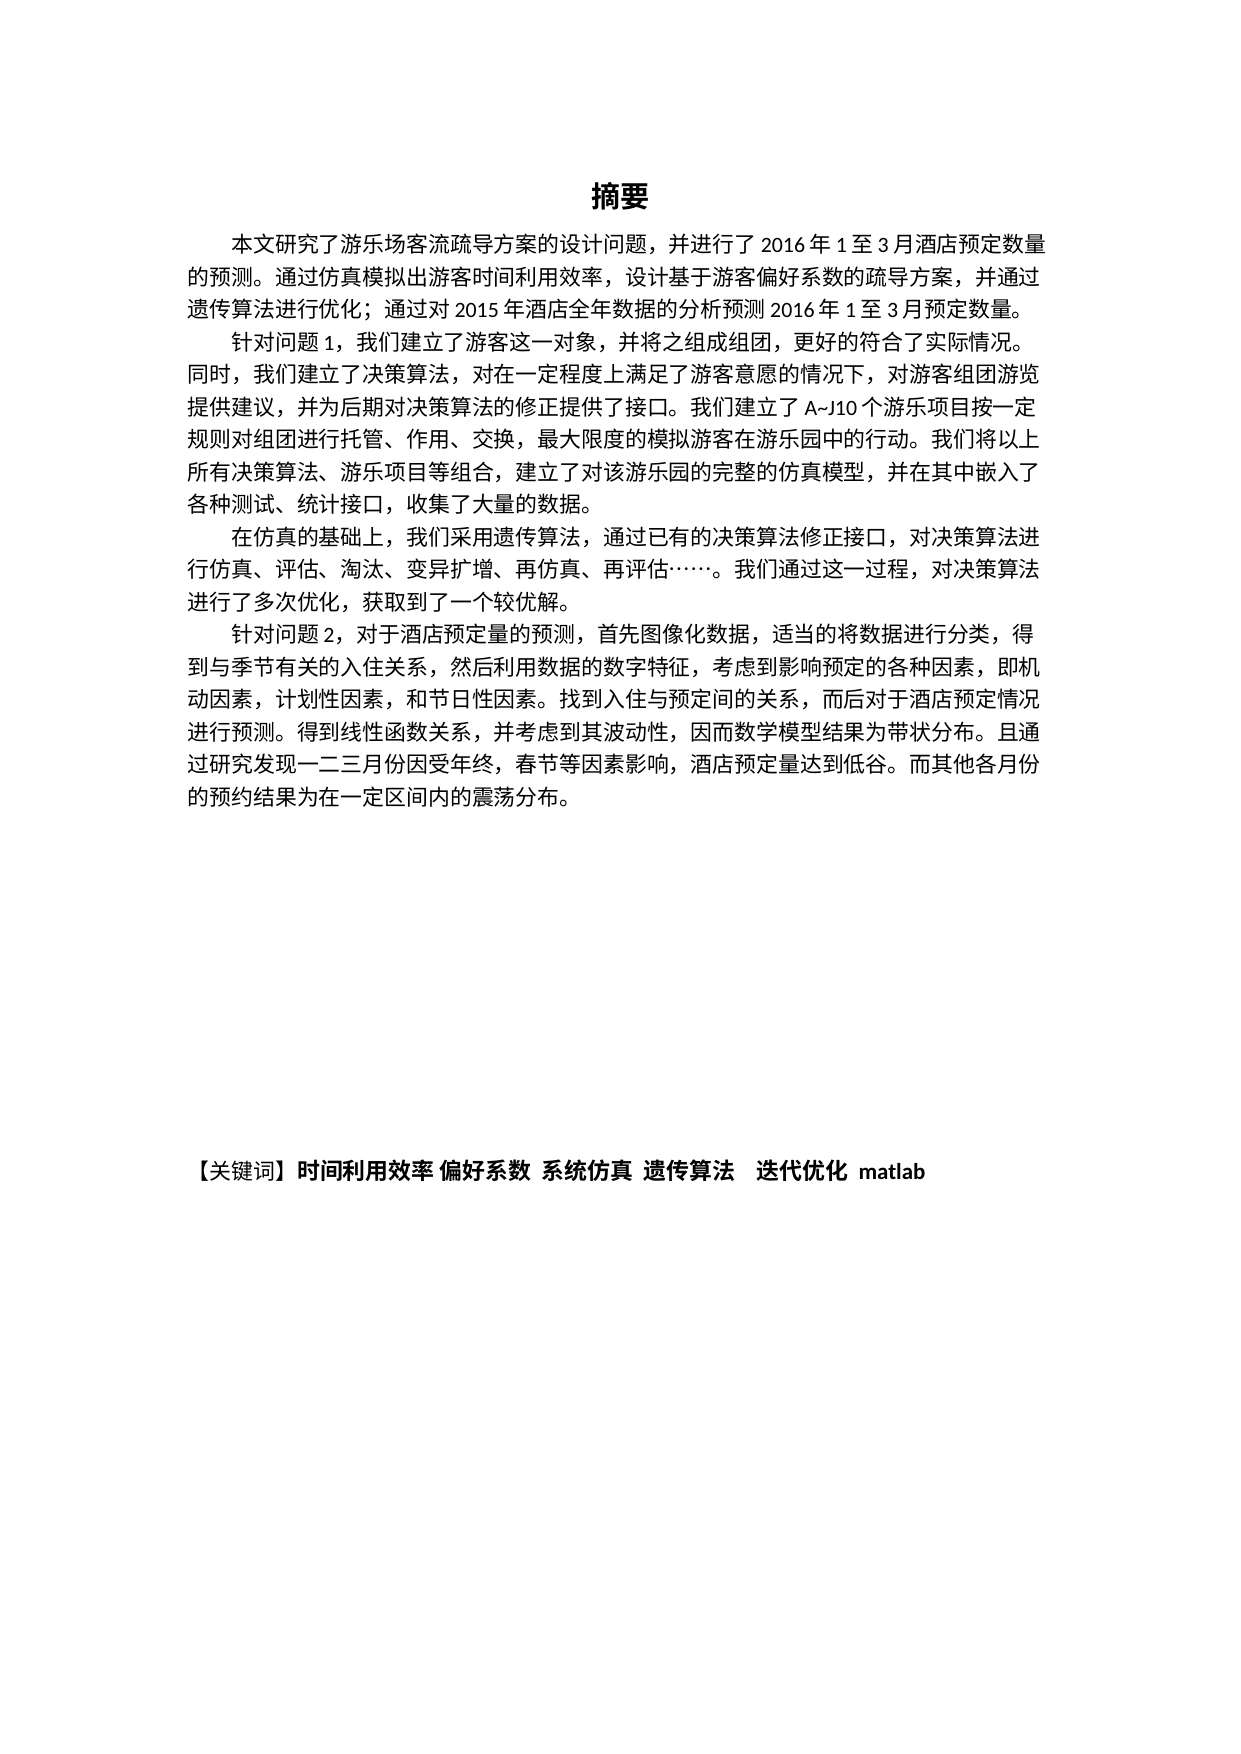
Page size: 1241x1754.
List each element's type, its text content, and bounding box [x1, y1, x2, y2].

text 在仿真的基础上，我们采用遗传算法，通过已有的决策算法修正接口，对决策算法进行仿真、评估、淘汰、变异扩增、再仿真、再评估……。我们通过这一过程，对决策算法进行了多次优化，获取到了一个较优解。 [187, 519, 1053, 617]
text 本文研究了游乐场客流疏导方案的设计问题，并进行了2016年1至3月酒店预定数量的预测。通过仿真模拟出游客时间利用效率，设计基于游客偏好系数的疏导方案，并通过遗传算法进行优化；通过对2015年酒店全年数据的分析预测2016年1至3月预定数量。 [187, 227, 1053, 324]
text 针对问题1，我们建立了游客这一对象，并将之组成组团，更好的符合了实际情况。同时，我们建立了决策算法，对在一定程度上满足了游客意愿的情况下，对游客组团游览提供建议，并为后期对决策算法的修正提供了接口。我们建立了A~J10个游乐项目按一定规则对组团进行托管、作用、交换，最大限度的模拟游客在游乐园中的行动。我们将以上所有决策算法、游乐项目等组合，建立了对该游乐园的完整的仿真模型，并在其中嵌入了各种测试、统计接口，收集了大量的数据。 [187, 324, 1053, 519]
text 摘要 [187, 162, 1053, 227]
text 针对问题2，对于酒店预定量的预测，首先图像化数据，适当的将数据进行分类，得到与季节有关的入住关系，然后利用数据的数字特征，考虑到影响预定的各种因素，即机动因素，计划性因素，和节日性因素。找到入住与预定间的关系，而后对于酒店预定情况进行预测。得到线性函数关系，并考虑到其波动性，因而数学模型结果为带状分布。且通过研究发现一二三月份因受年终，春节等因素影响，酒店预定量达到低谷。而其他各月份的预约结果为在一定区间内的震荡分布。 [187, 617, 1053, 812]
text 【关键词】时间利用效率 偏好系数 系统仿真 遗传算法 迭代优化 matlab [187, 1137, 1053, 1202]
